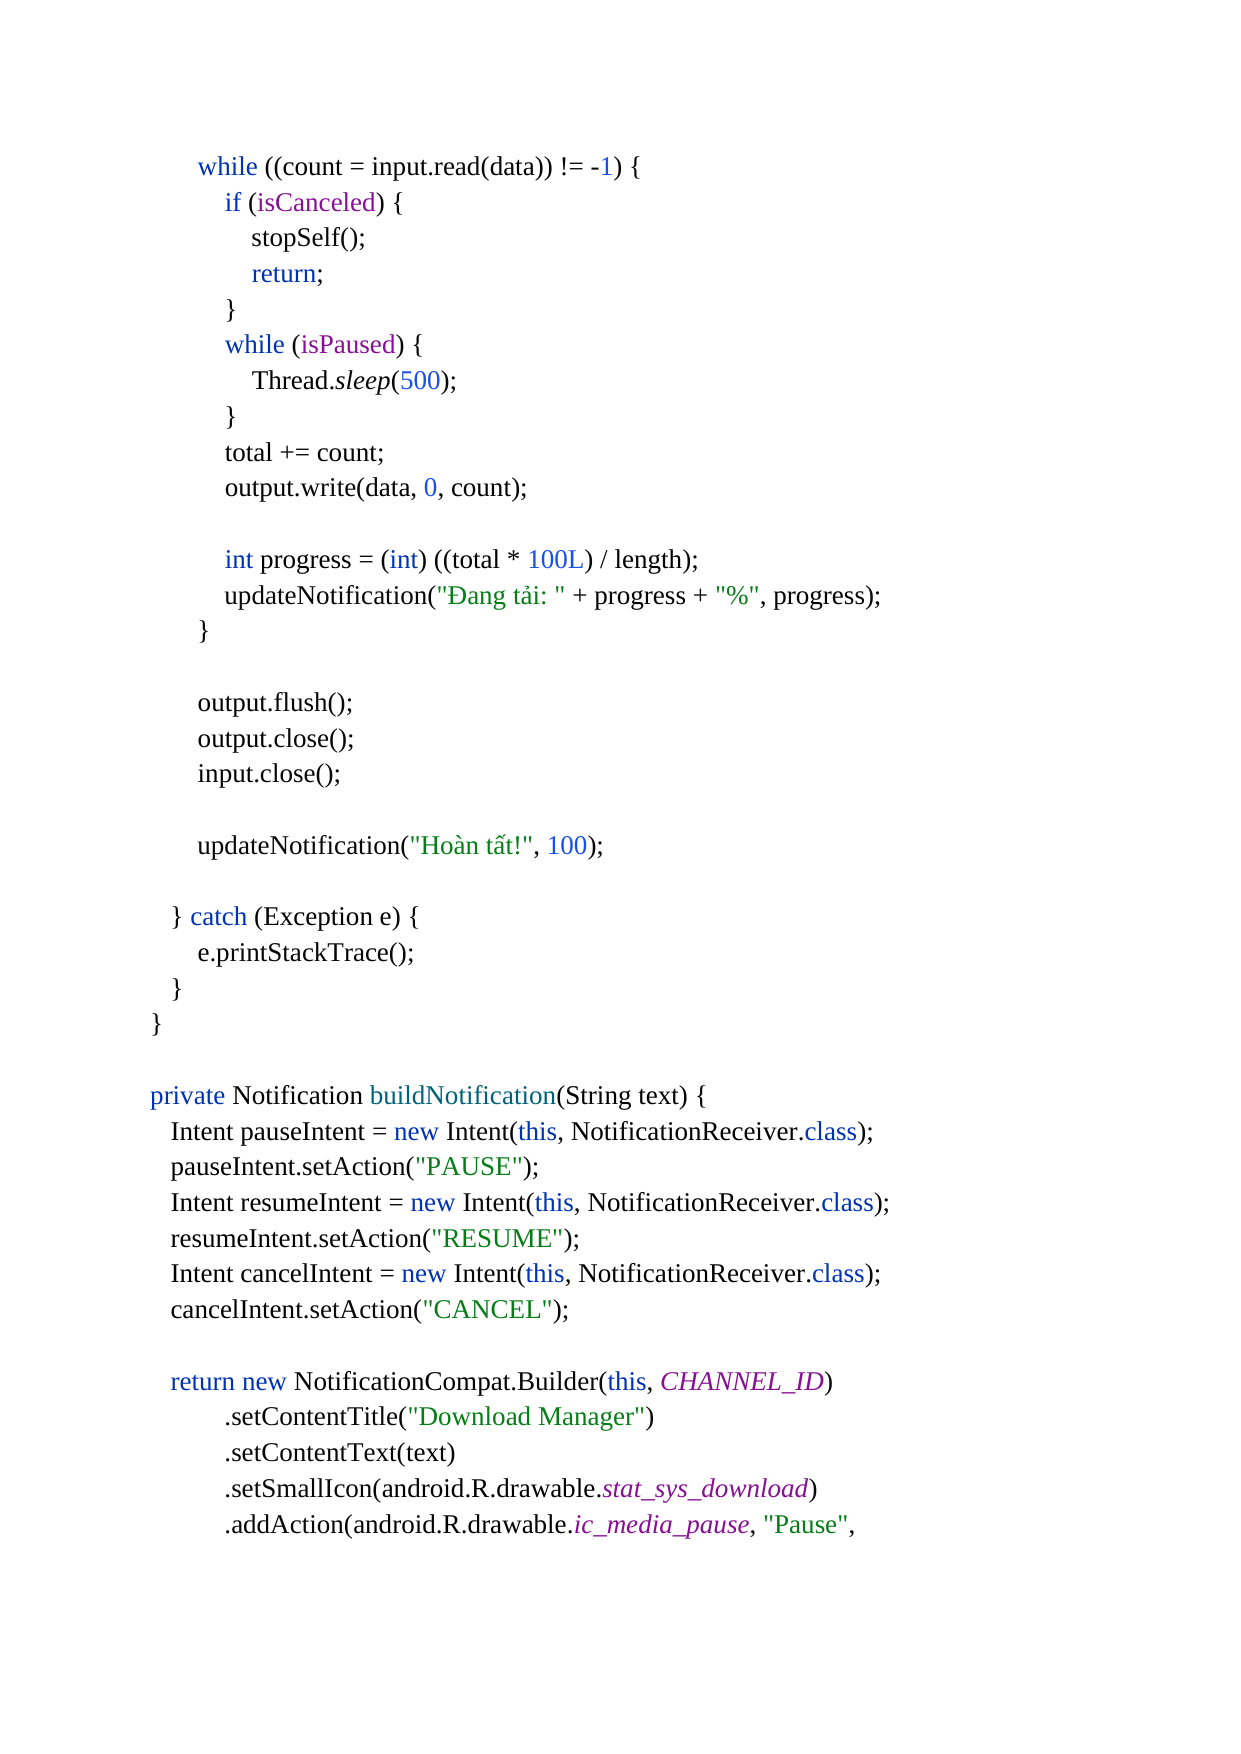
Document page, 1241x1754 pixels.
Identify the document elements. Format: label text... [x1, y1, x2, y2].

text return; [150, 257, 1090, 288]
text } catch (Exception e) { [150, 900, 1090, 931]
text return new NotificationCompat.Builder(this, CHANNEL_ID) [150, 1365, 1090, 1396]
text } [150, 293, 1090, 324]
text } [150, 1007, 1090, 1039]
text output.write(data, 0, count); [150, 472, 1090, 503]
text output.flush(); [150, 686, 1090, 717]
picture [417, 1085, 421, 1102]
text private Notification buildNotification(String text) { [150, 1079, 1090, 1110]
text Thread.sleep(500); [150, 364, 1090, 396]
text Intent resumeIntent = new Intent(this, NotificationReceiver.class); [150, 1186, 1090, 1217]
text total += count; [150, 436, 1090, 467]
text if (isCanceled) { [150, 186, 1090, 217]
text } [150, 972, 1090, 1003]
text } [150, 614, 1090, 646]
text stopSelf(); [150, 221, 1090, 253]
text .addAction(android.R.drawable.ic_media_pause, "Pause", [150, 1508, 1090, 1539]
text output.close(); [150, 722, 1090, 753]
text updateNotification("Đang tải: " + progress + "%", progress); [150, 579, 1090, 610]
text updateNotification("Hoàn tất!", 100); [150, 829, 1090, 860]
text .setSmallIcon(android.R.drawable.stat_sys_download) [150, 1472, 1090, 1503]
text e.printStackTrace(); [150, 936, 1090, 967]
picture [438, 1086, 444, 1099]
text while ((count = input.read(data)) != -1) { [150, 150, 1090, 181]
text int progress = (int) ((total * 100L) / length); [150, 543, 1090, 574]
text input.close(); [150, 757, 1090, 788]
text while (isPaused) { [150, 329, 1090, 360]
text .setContentText(text) [150, 1436, 1090, 1467]
text resumeIntent.setAction("RESUME"); [150, 1222, 1090, 1253]
text Intent cancelIntent = new Intent(this, NotificationReceiver.class); [150, 1258, 1090, 1289]
text Intent pauseIntent = new Intent(this, NotificationReceiver.class); [150, 1115, 1090, 1146]
text .setContentTitle("Download Manager") [150, 1401, 1090, 1432]
text } [150, 400, 1090, 431]
text pauseIntent.setAction("PAUSE"); [150, 1150, 1090, 1182]
text cancelIntent.setAction("CANCEL"); [150, 1293, 1090, 1324]
